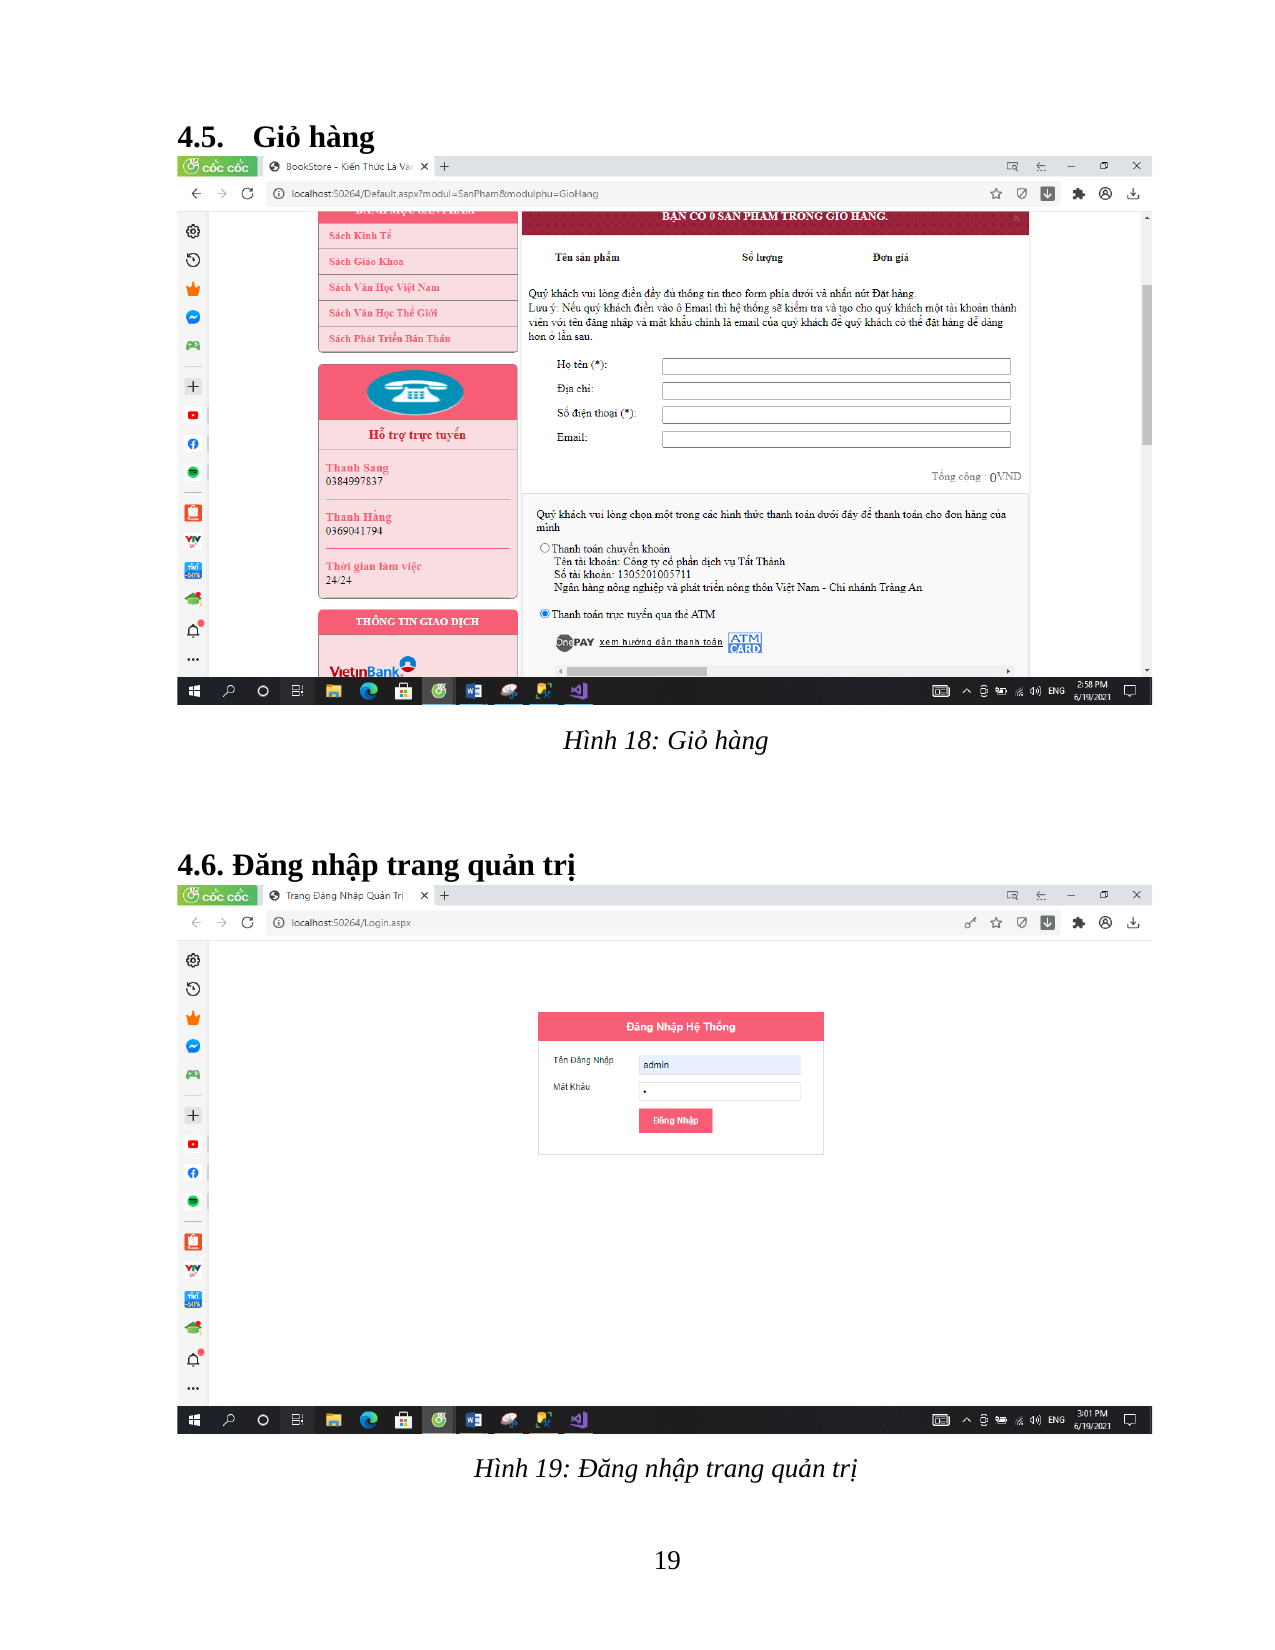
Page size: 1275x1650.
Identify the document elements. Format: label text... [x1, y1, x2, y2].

text Hình 18: Giỏ hàng [177, 724, 1157, 755]
subtitle 4.6. Đăng nhập trang quản trị [177, 846, 1157, 882]
text Hình 19: Đăng nhập trang quản trị [177, 1452, 1157, 1483]
picture [177, 156, 1153, 705]
subtitle 4.5. Giỏ hàng [177, 118, 1157, 154]
picture [177, 885, 1153, 1434]
